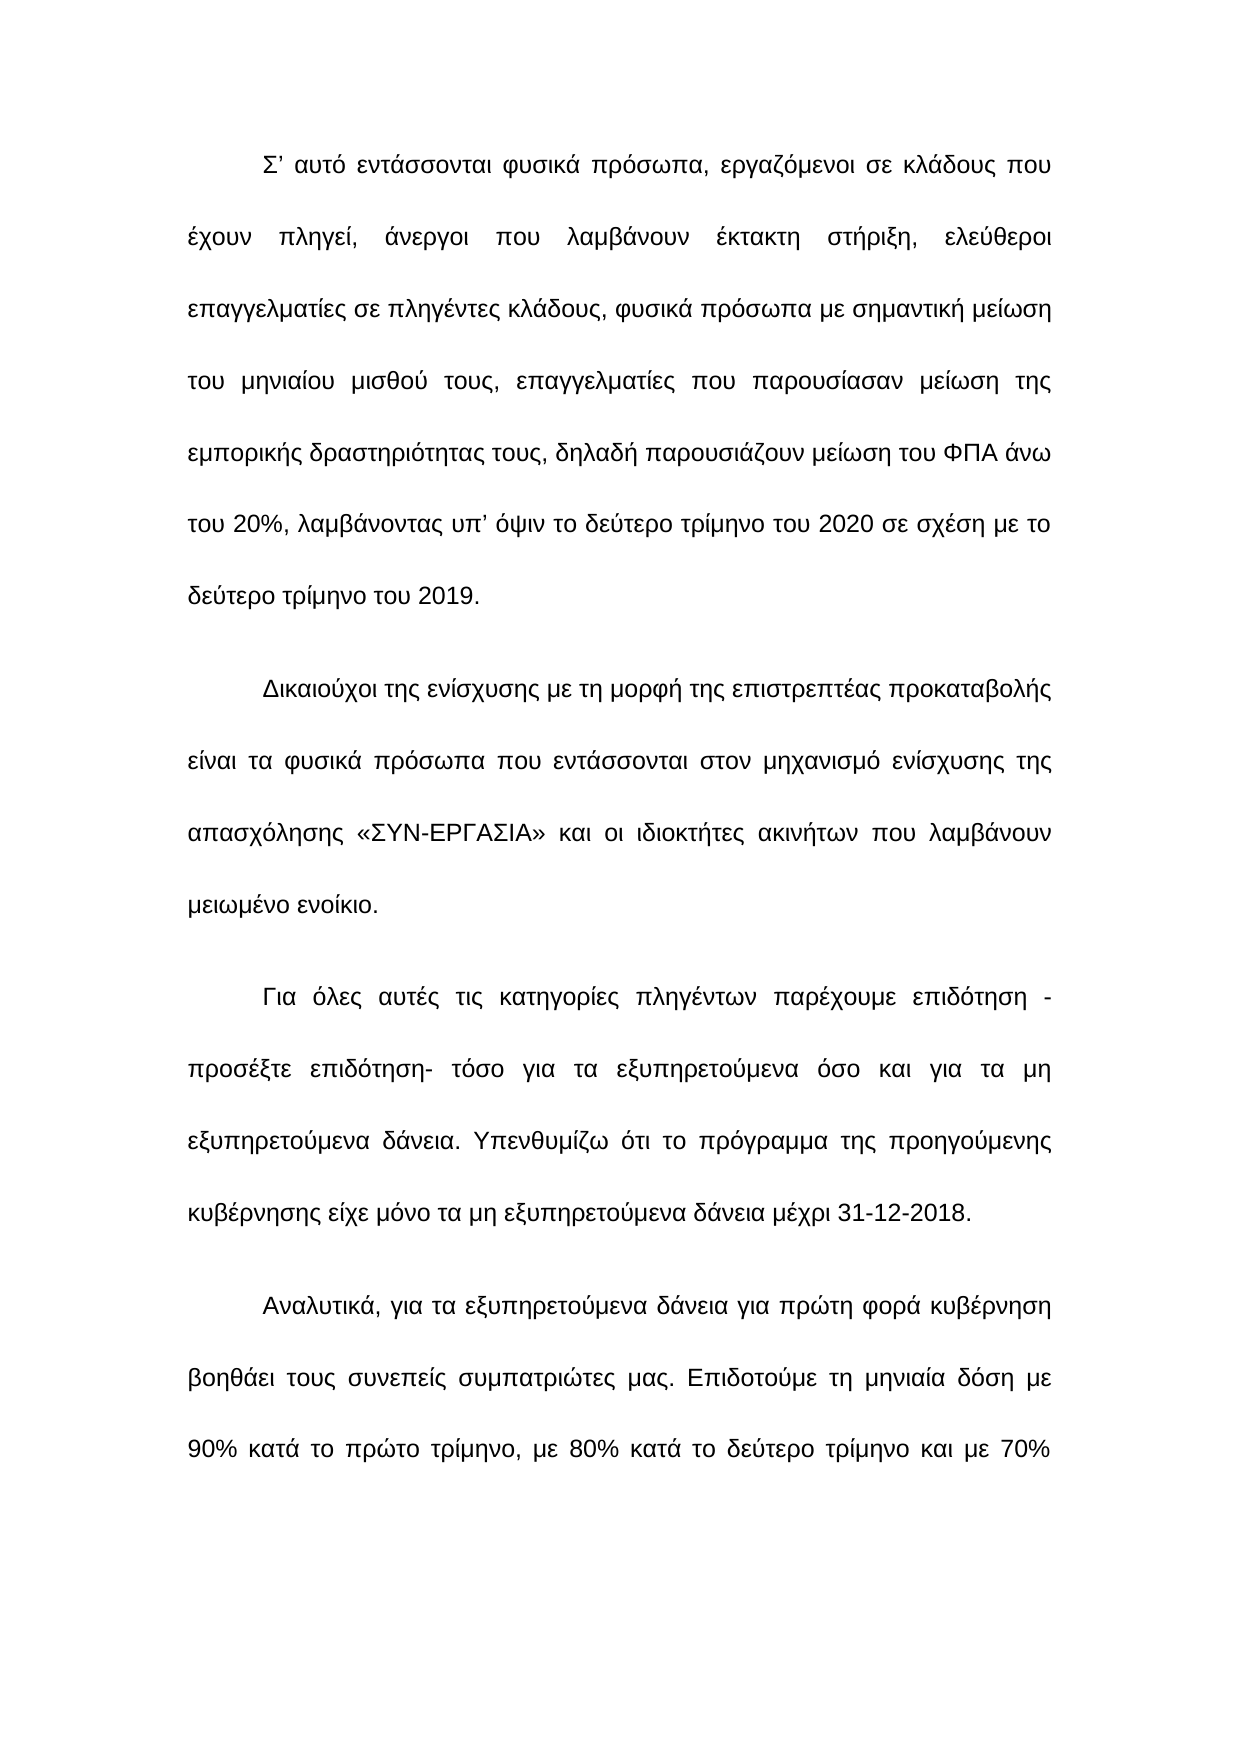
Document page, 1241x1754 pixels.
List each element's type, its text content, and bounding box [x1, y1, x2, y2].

text Δικαιούχοι της ενίσχυσης με τη μορφή της επιστρεπτέας προκαταβολής είναι τα φυσικά πρόσωπα που εντάσσονται στον μηχανισμό ενίσχυσης της απασχόλησης «ΣΥΝ-ΕΡΓΑΣΙΑ» και οι ιδιοκτήτες ακινήτων που λαμβάνουν μειωμένο ενοίκιο. [187, 674, 1053, 918]
text Σ’ αυτό εντάσσονται φυσικά πρόσωπα, εργαζόμενοι σε κλάδους που έχουν πληγεί, άνεργοι που λαμβάνουν έκτακτη στήριξη, ελεύθεροι επαγγελματίες σε πληγέντες κλάδους, φυσικά πρόσωπα με σημαντική μείωση του μηνιαίου μισθού τους, επαγγελματίες που παρουσίασαν μείωση της εμπορικής δραστηριότητας τους, δηλαδή παρουσιάζουν μείωση του ΦΠΑ άνω του 20%, λαμβάνοντας υπ’ όψιν το δεύτερο τρίμηνο του 2020 σε σχέση με το δεύτερο τρίμηνο του 2019. [187, 150, 1053, 610]
text Για όλες αυτές τις κατηγορίες πληγέντων παρέχουμε επιδότηση -προσέξτε επιδότηση- τόσο για τα εξυπηρετούμενα όσο και για τα μη εξυπηρετούμενα δάνεια. Υπενθυμίζω ότι το πρόγραμμα της προηγούμενης κυβέρνησης είχε μόνο τα μη εξυπηρετούμενα δάνεια μέχρι 31-12-2018. [187, 982, 1053, 1227]
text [187, 1291, 1053, 1463]
